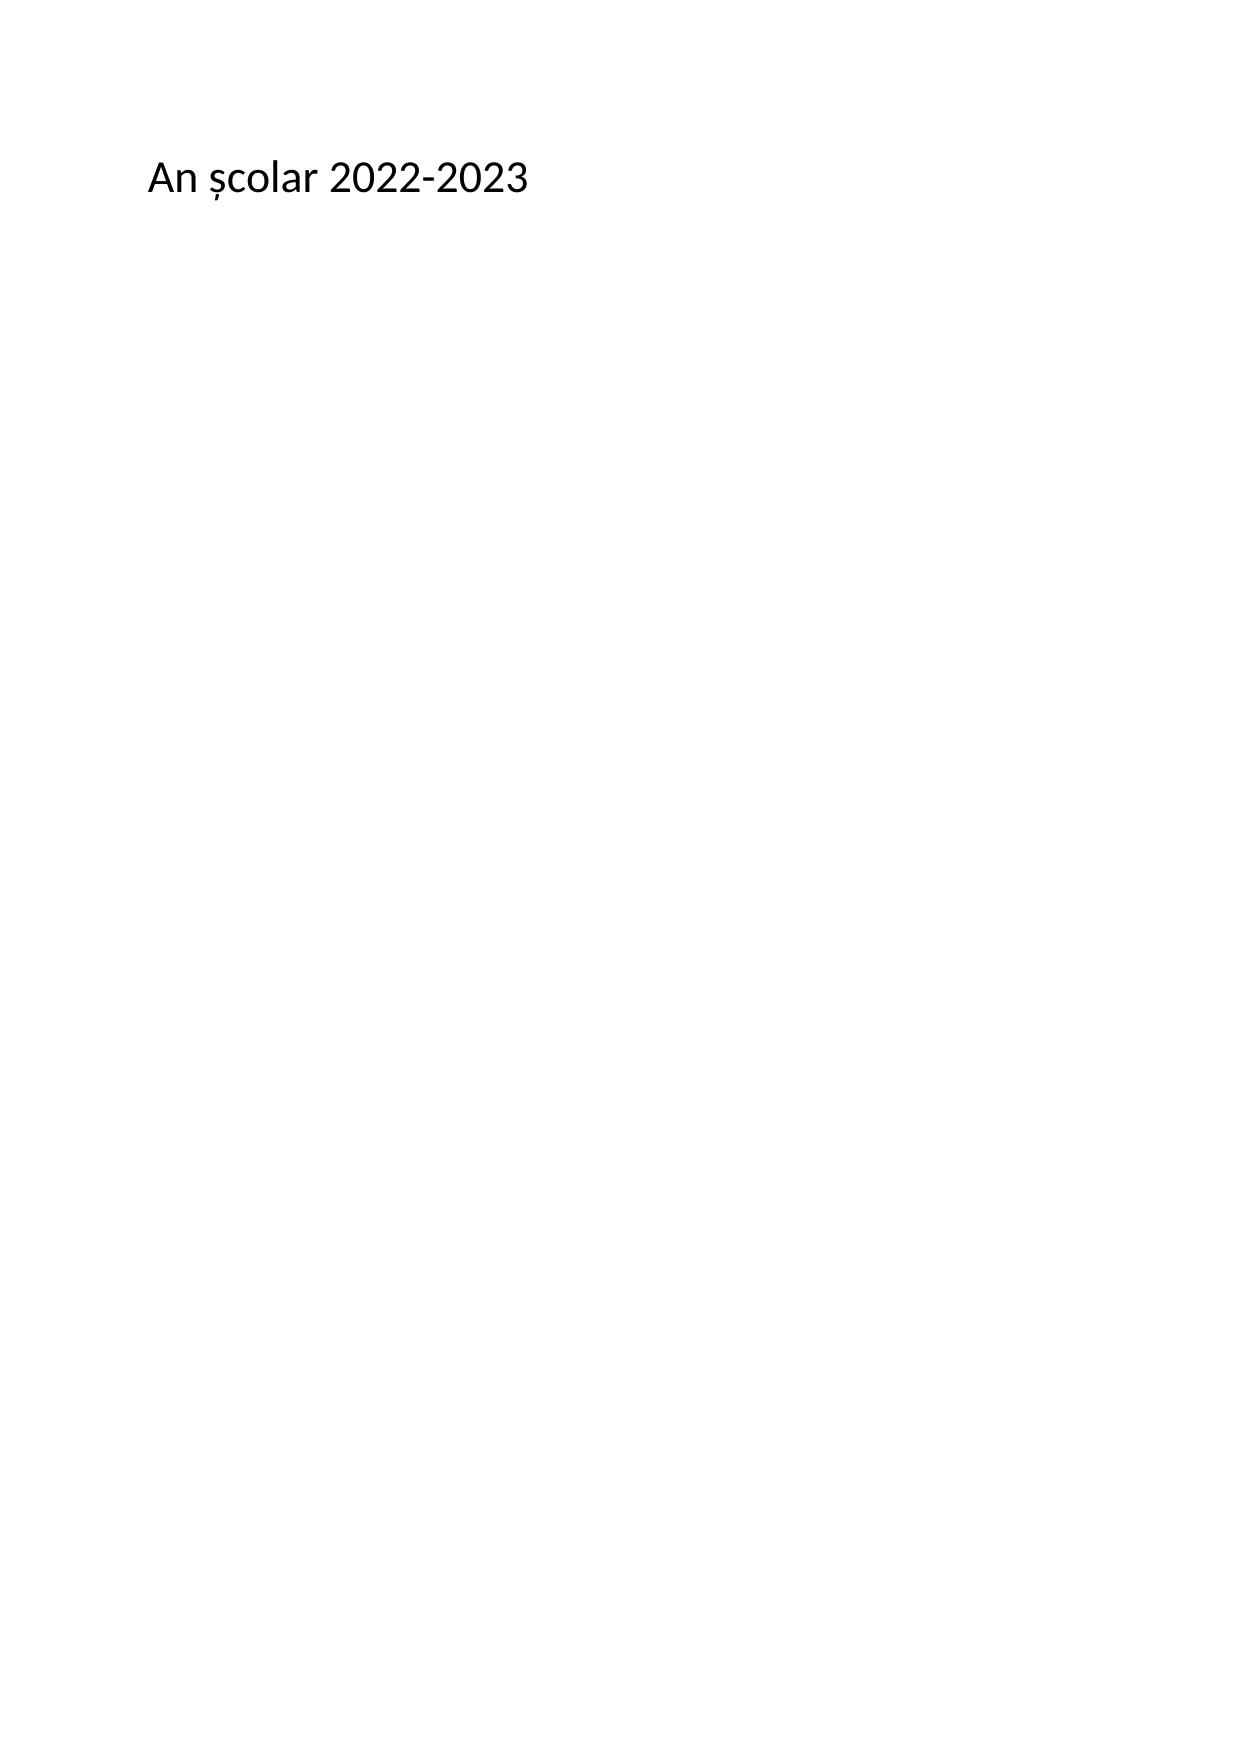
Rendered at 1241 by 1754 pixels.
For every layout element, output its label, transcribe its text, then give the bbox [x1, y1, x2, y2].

text An școlar 2022-2023 [148, 148, 1122, 204]
